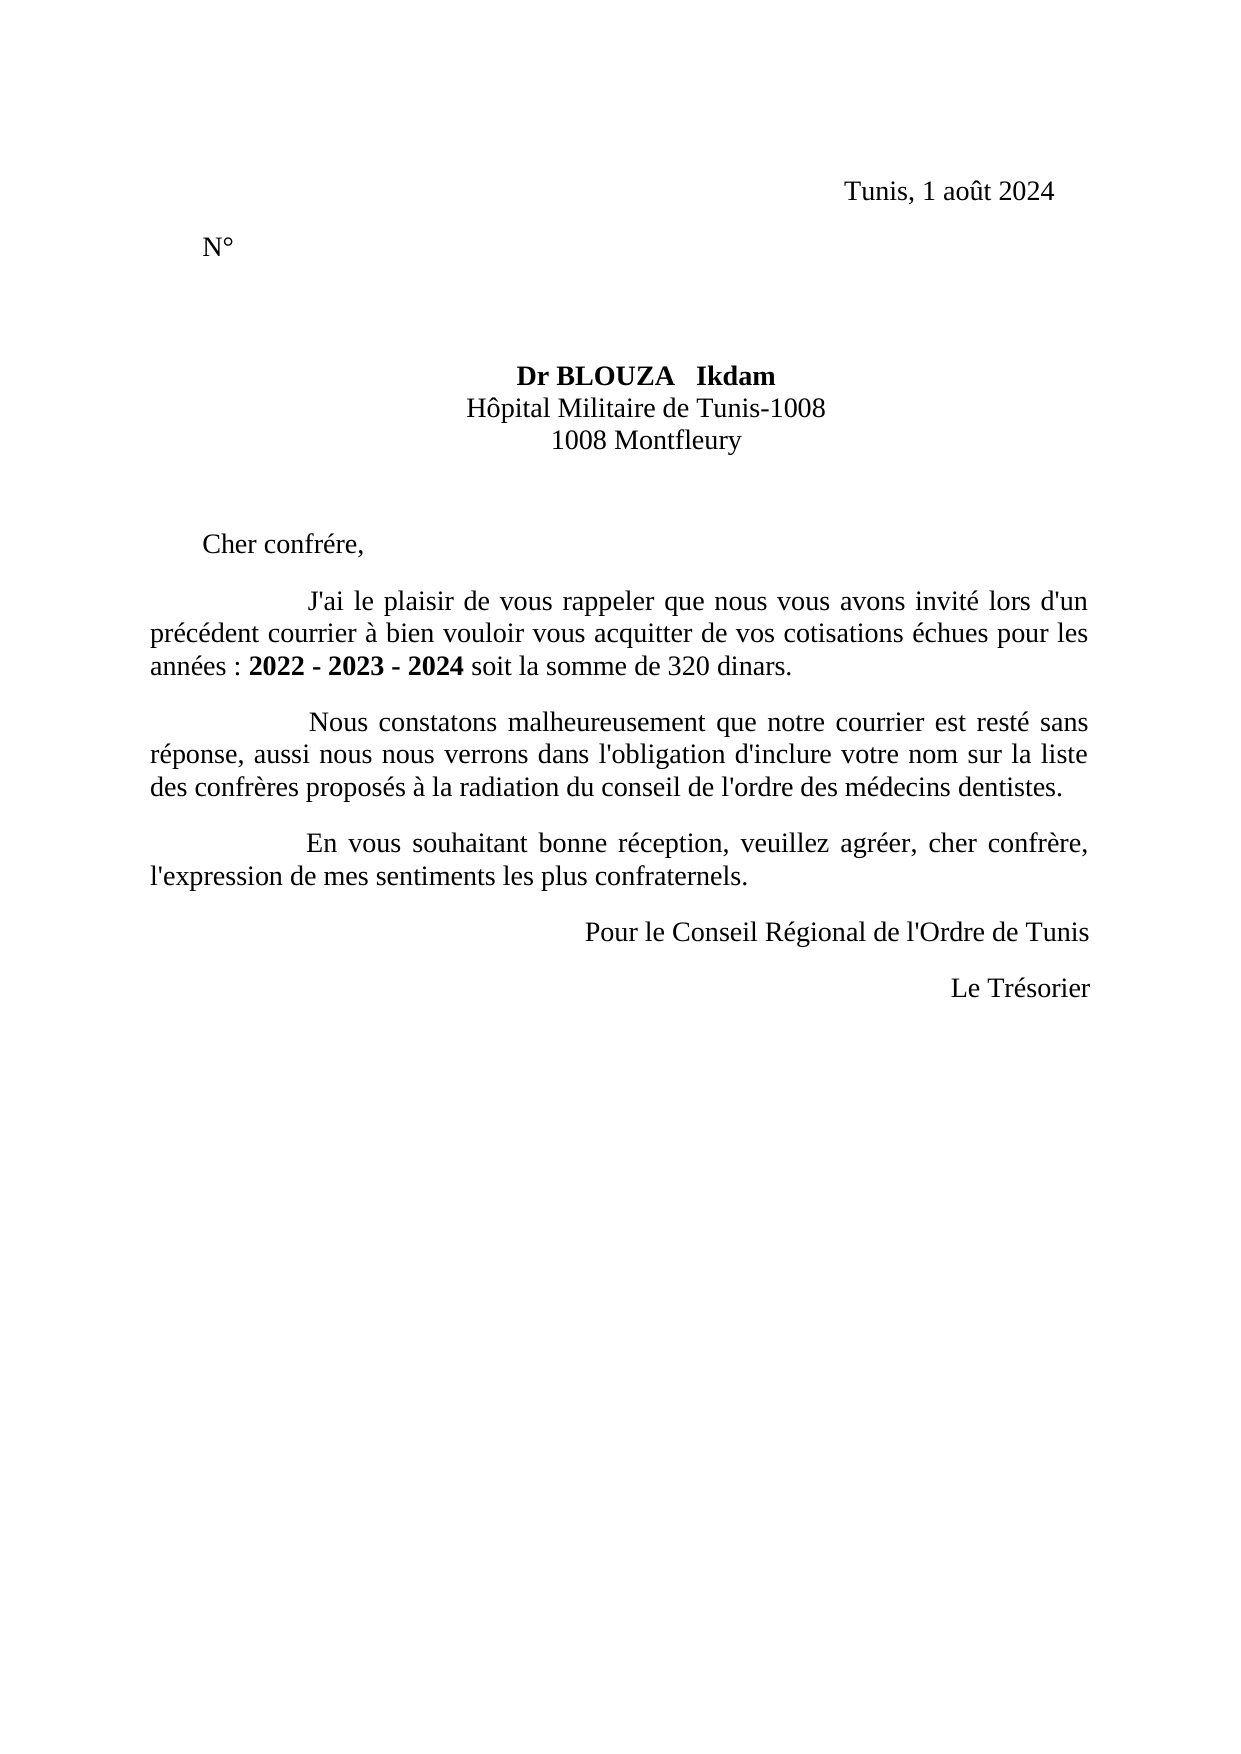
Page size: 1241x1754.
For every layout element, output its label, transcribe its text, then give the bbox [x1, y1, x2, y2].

text Tunis, 1 août 2024 [150, 174, 1090, 206]
text N° [150, 230, 1090, 287]
text Dr BLOUZA Ikdam Hôpital Militaire de Tunis-1008 1008 Montfleury [150, 358, 1090, 456]
text Pour le Conseil Régional de l'Ordre de Tunis [150, 915, 1090, 947]
text Cher confrére, [150, 528, 1090, 560]
text En vous souhaitant bonne réception, veuillez agréer, cher confrère, l'expression de mes sentiments les plus confraternels. [150, 826, 1090, 891]
text J'ai le plaisir de vous rappeler que nous vous avons invité lors d'un précédent courrier à bien vouloir vous acquitter de vos cotisations échues pour les années : 2022 - 2023 - 2024 soit la somme de 320 dinars. [150, 584, 1090, 681]
text Le Trésorier [150, 971, 1090, 1004]
text Nous constatons malheureusement que notre courrier est resté sans réponse, aussi nous nous verrons dans l'obligation d'inclure votre nom sur la liste des confrères proposés à la radiation du conseil de l'ordre des médecins dentistes. [150, 705, 1090, 802]
